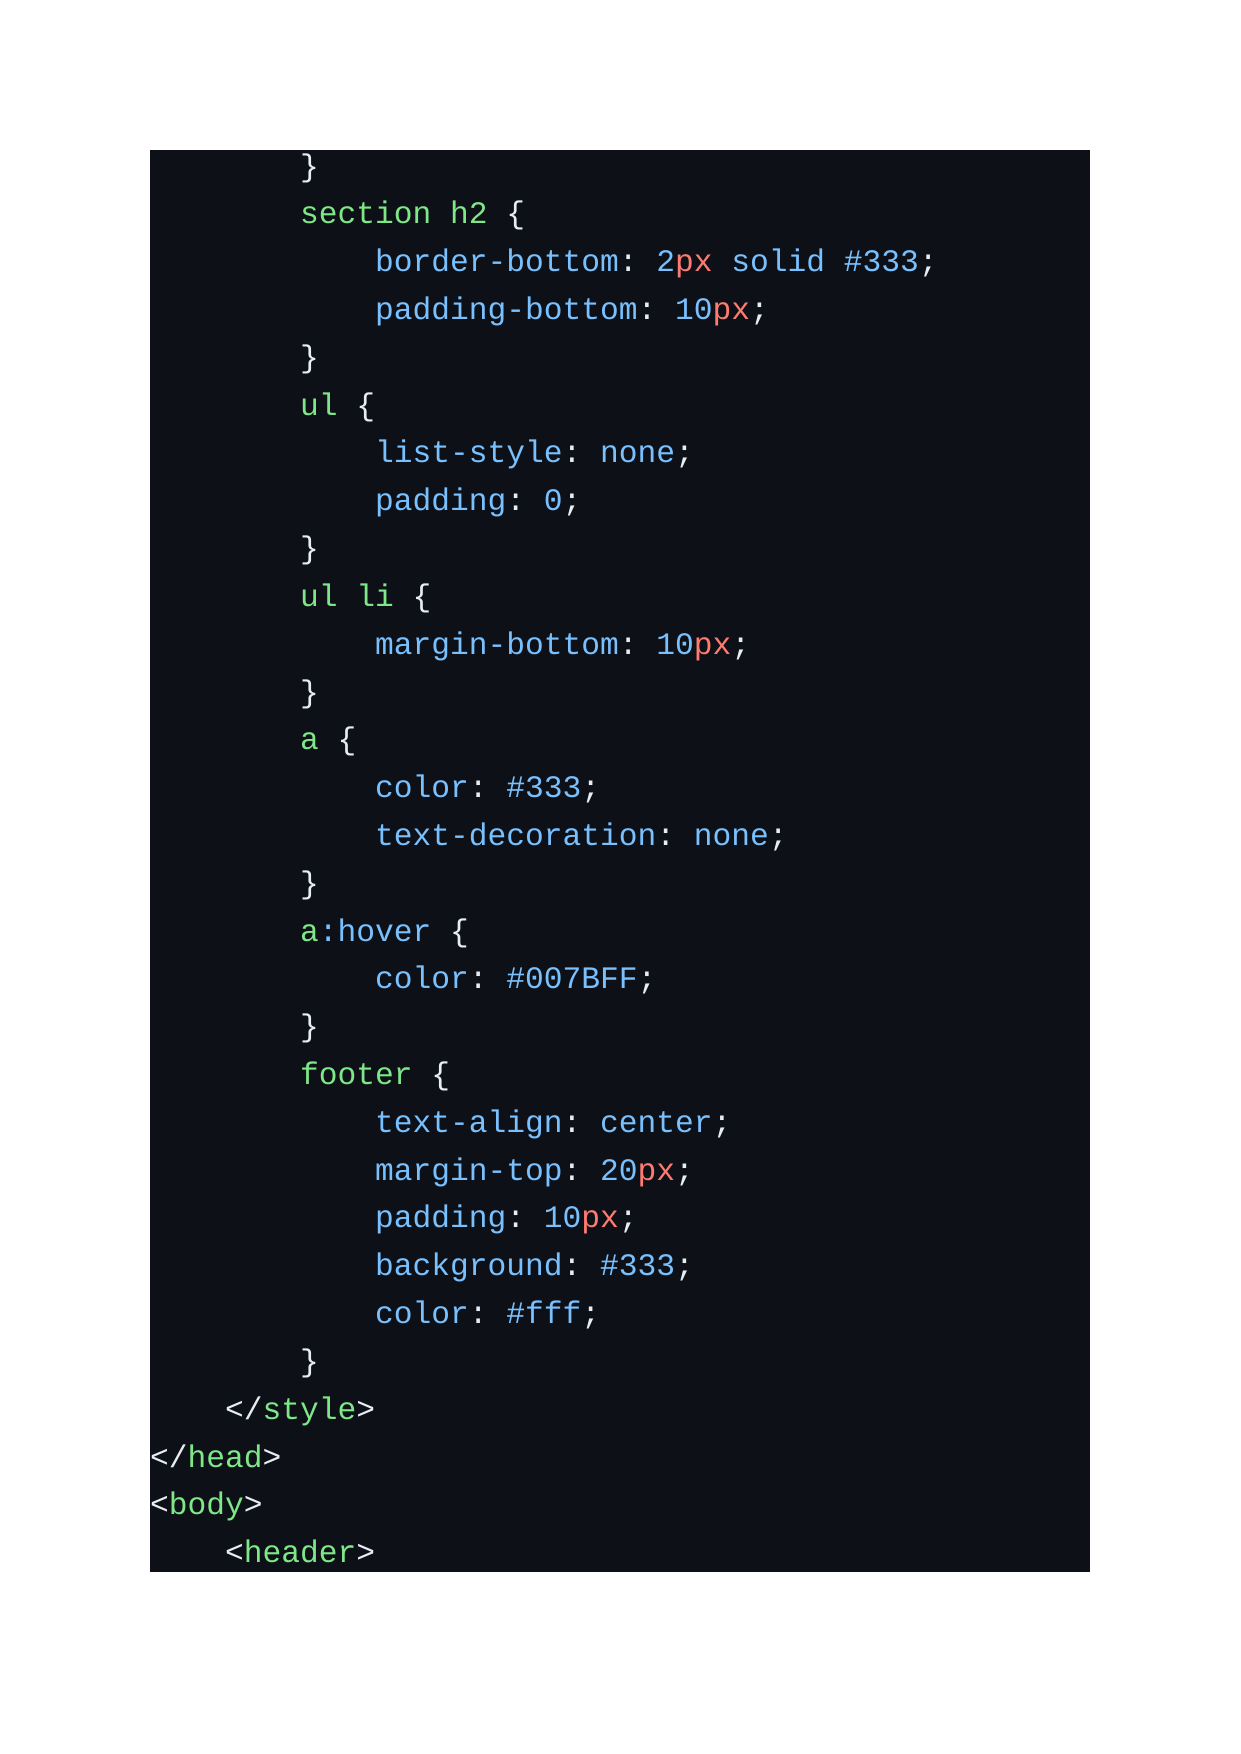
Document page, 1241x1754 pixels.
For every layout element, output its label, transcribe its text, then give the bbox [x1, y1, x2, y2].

text padding: 0; [150, 485, 1090, 520]
text a:hover { [150, 915, 1090, 950]
text margin-bottom: 10px; [150, 628, 1090, 663]
text </head> [150, 1441, 1090, 1476]
text ul { [150, 389, 1090, 424]
text section h2 { [150, 198, 1090, 233]
text padding-bottom: 10px; [150, 293, 1090, 329]
text text-align: center; [150, 1106, 1090, 1142]
text color: #333; [150, 772, 1090, 807]
text margin-top: 20px; [150, 1154, 1090, 1189]
text background: #333; [150, 1250, 1090, 1285]
text color: #fff; [150, 1297, 1090, 1333]
text border-bottom: 2px solid #333; [150, 246, 1090, 281]
text </style> [150, 1393, 1090, 1428]
text text-decoration: none; [150, 819, 1090, 855]
text list-style: none; [150, 437, 1090, 472]
text a { [150, 724, 1090, 759]
text } [150, 676, 1090, 711]
text } [150, 150, 1090, 185]
text } [150, 1011, 1090, 1046]
text <body> [150, 1489, 1090, 1524]
text color: #007BFF; [150, 963, 1090, 998]
text } [150, 1345, 1090, 1381]
text } [150, 341, 1090, 377]
text footer { [150, 1058, 1090, 1094]
text padding: 10px; [150, 1202, 1090, 1237]
text <header> [150, 1537, 1090, 1572]
text } [150, 867, 1090, 903]
text ul li { [150, 580, 1090, 616]
text } [150, 532, 1090, 568]
